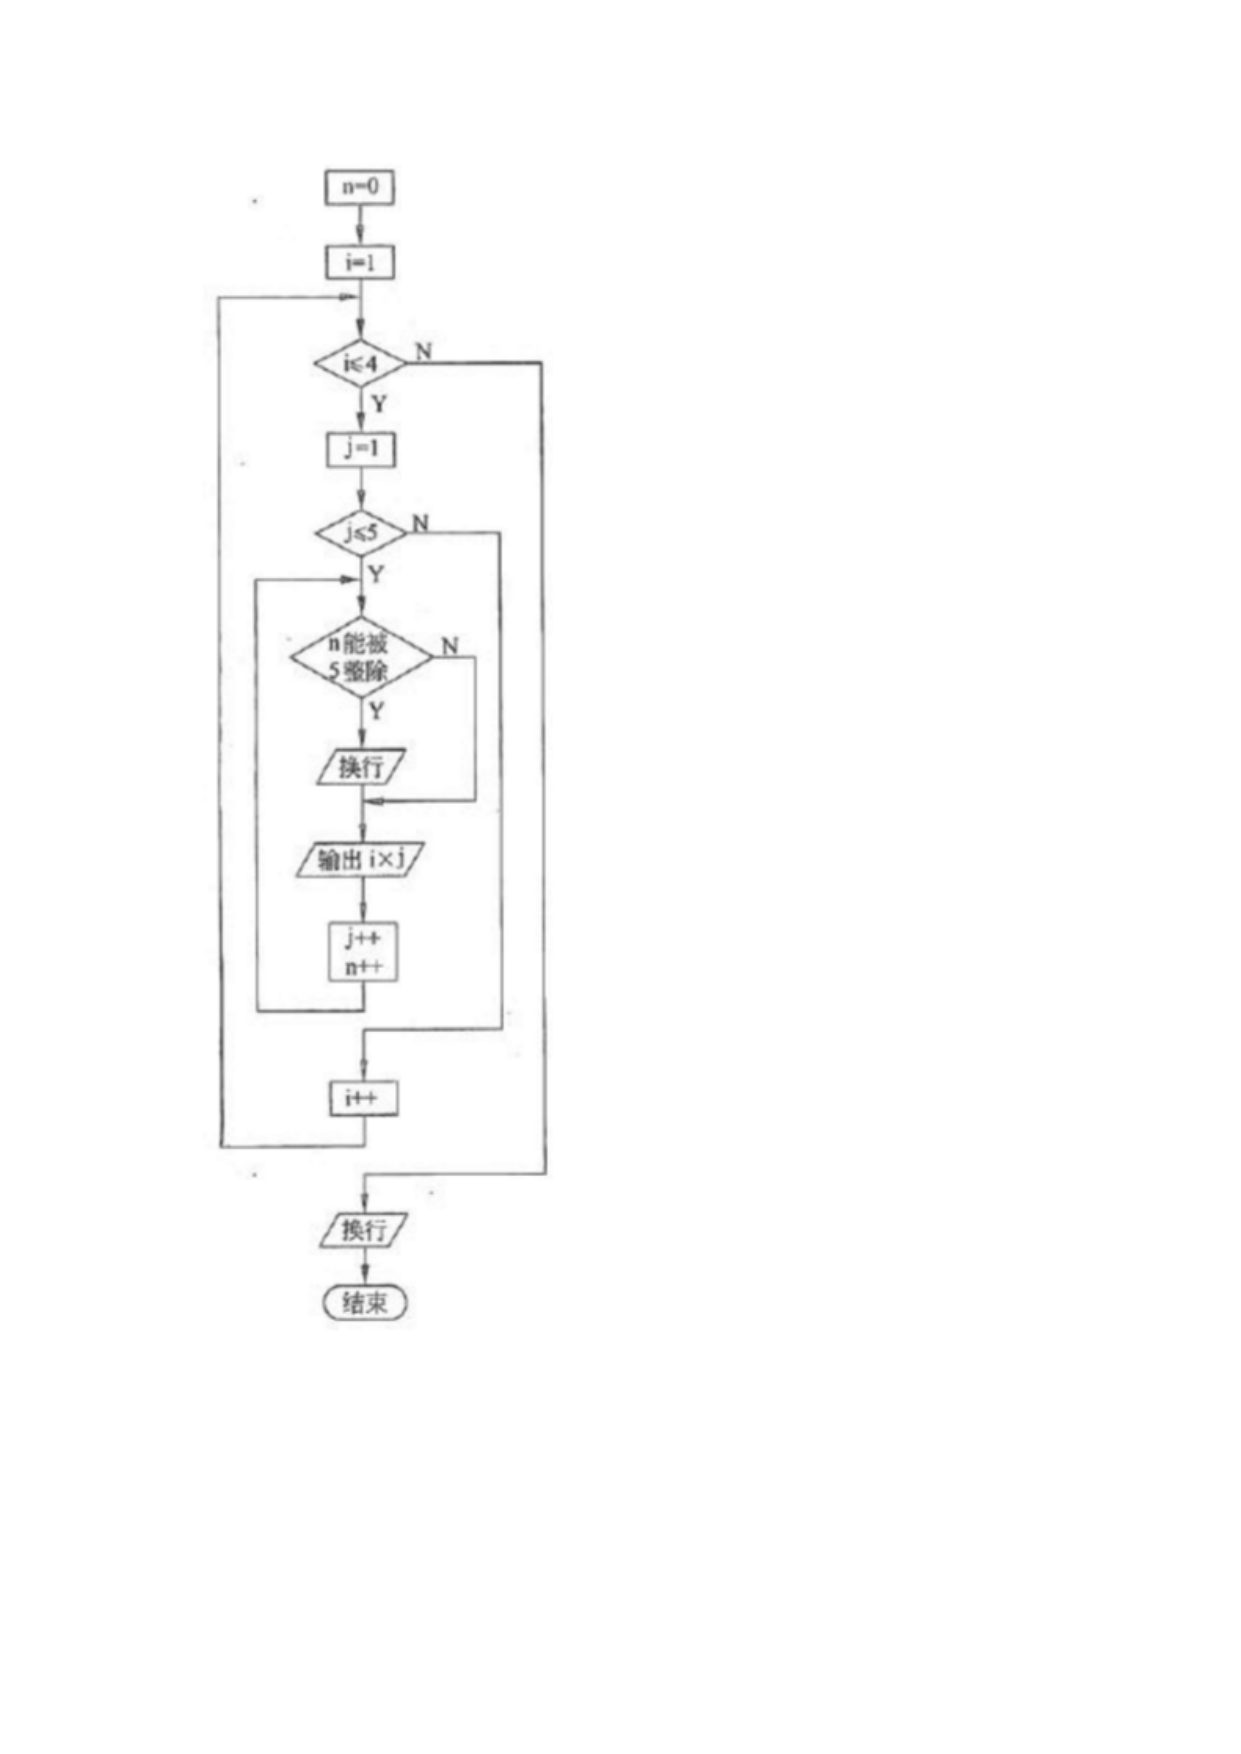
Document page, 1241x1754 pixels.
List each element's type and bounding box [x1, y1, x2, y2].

picture [187, 162, 554, 1337]
